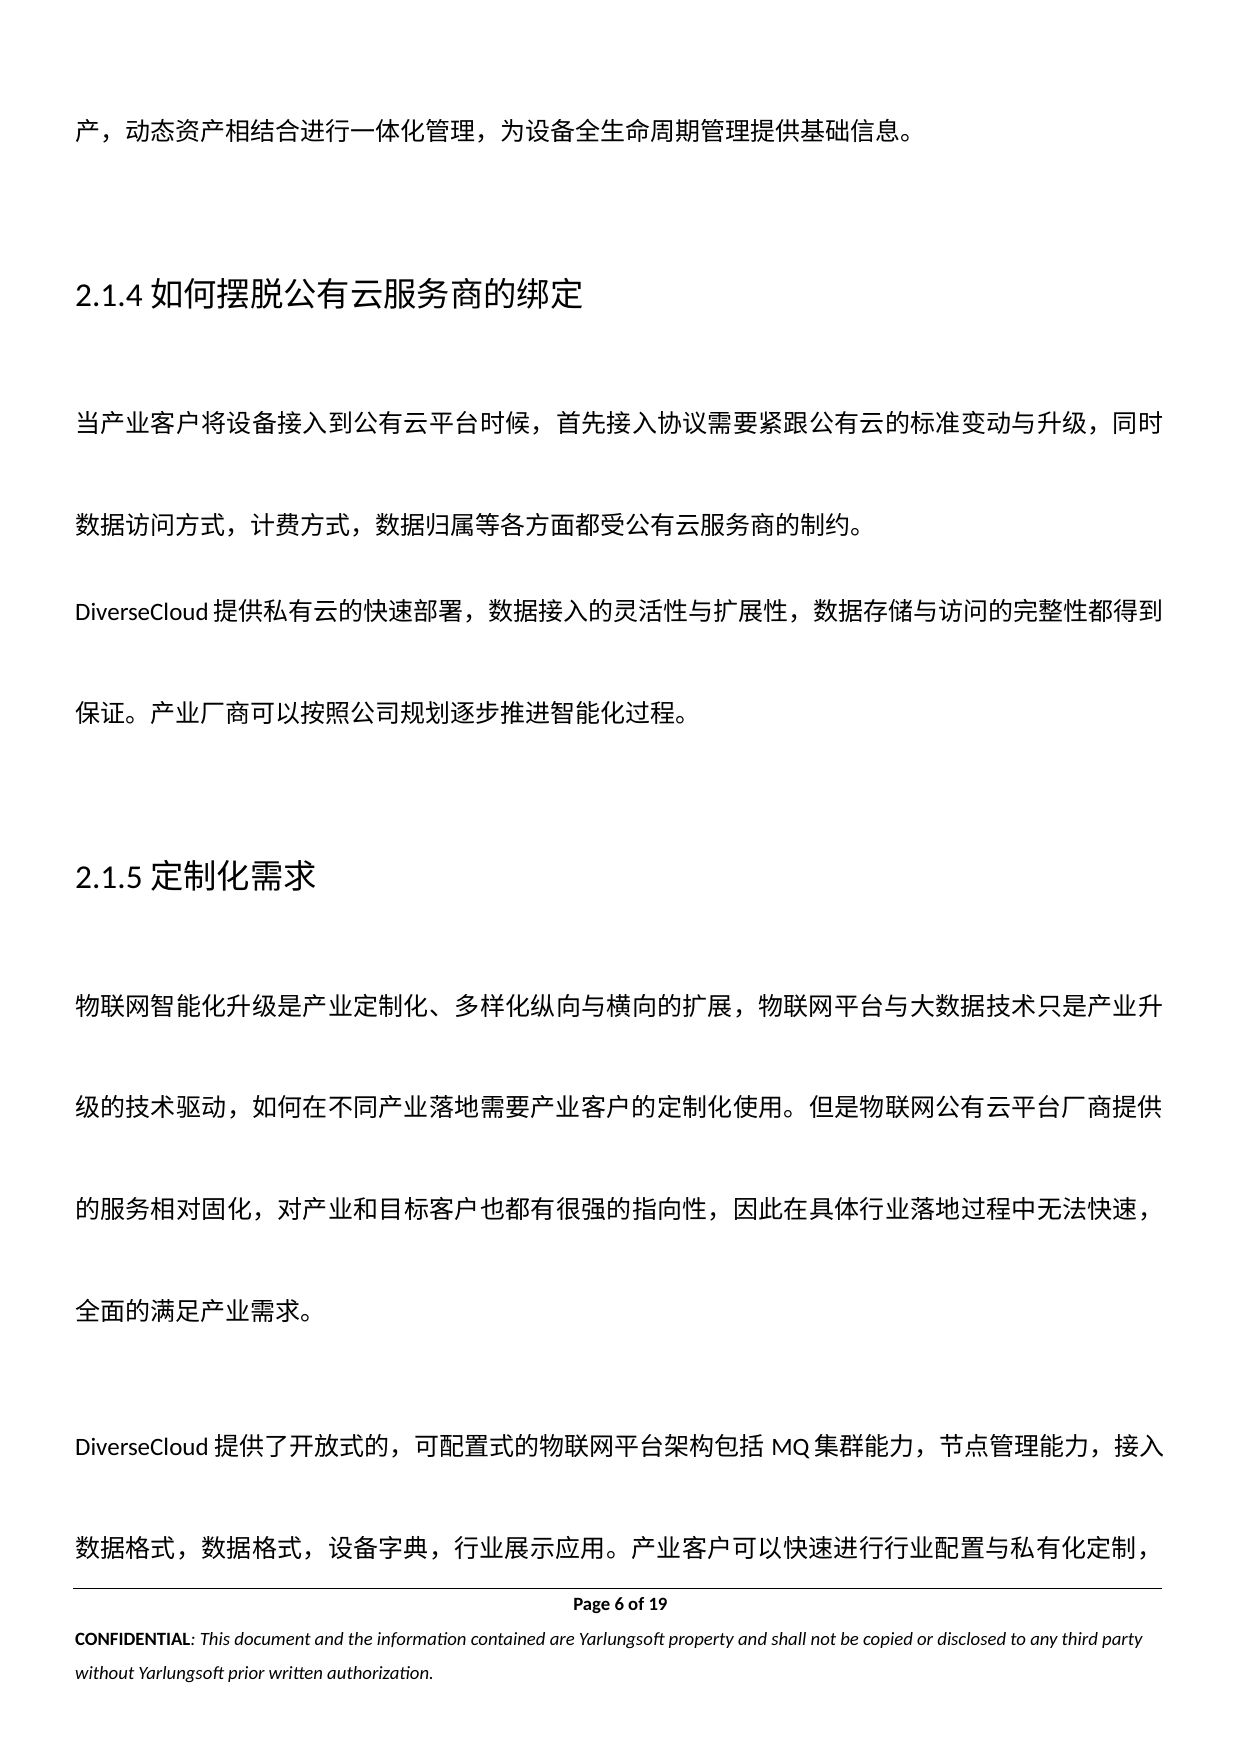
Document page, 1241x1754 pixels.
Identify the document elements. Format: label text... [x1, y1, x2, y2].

subtitle 定制化需求 [75, 840, 1165, 908]
subtitle 如何摆脱公有云服务商的绑定 [75, 258, 1165, 326]
text 物联网智能化升级是产业定制化、多样化纵向与横向的扩展，物联网平台与大数据技术只是产业升级的技术驱动，如何在不同产业落地需要产业客户的定制化使用。但是物联网公有云平台厂商提供的服务相对固化，对产业和目标客户也都有很强的指向性，因此在具体行业落地过程中无法快速，全面的满足产业需求。 [75, 970, 1165, 1344]
text DiverseCloud提供私有云的快速部署，数据接入的灵活性与扩展性，数据存储与访问的完整性都得到保证。产业厂商可以按照公司规划逐步推进智能化过程。 [75, 576, 1165, 746]
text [75, 1411, 1165, 1581]
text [75, 96, 1165, 163]
text 当产业客户将设备接入到公有云平台时候，首先接入协议需要紧跟公有云的标准变动与升级，同时数据访问方式，计费方式，数据归属等各方面都受公有云服务商的制约。 [75, 388, 1165, 558]
